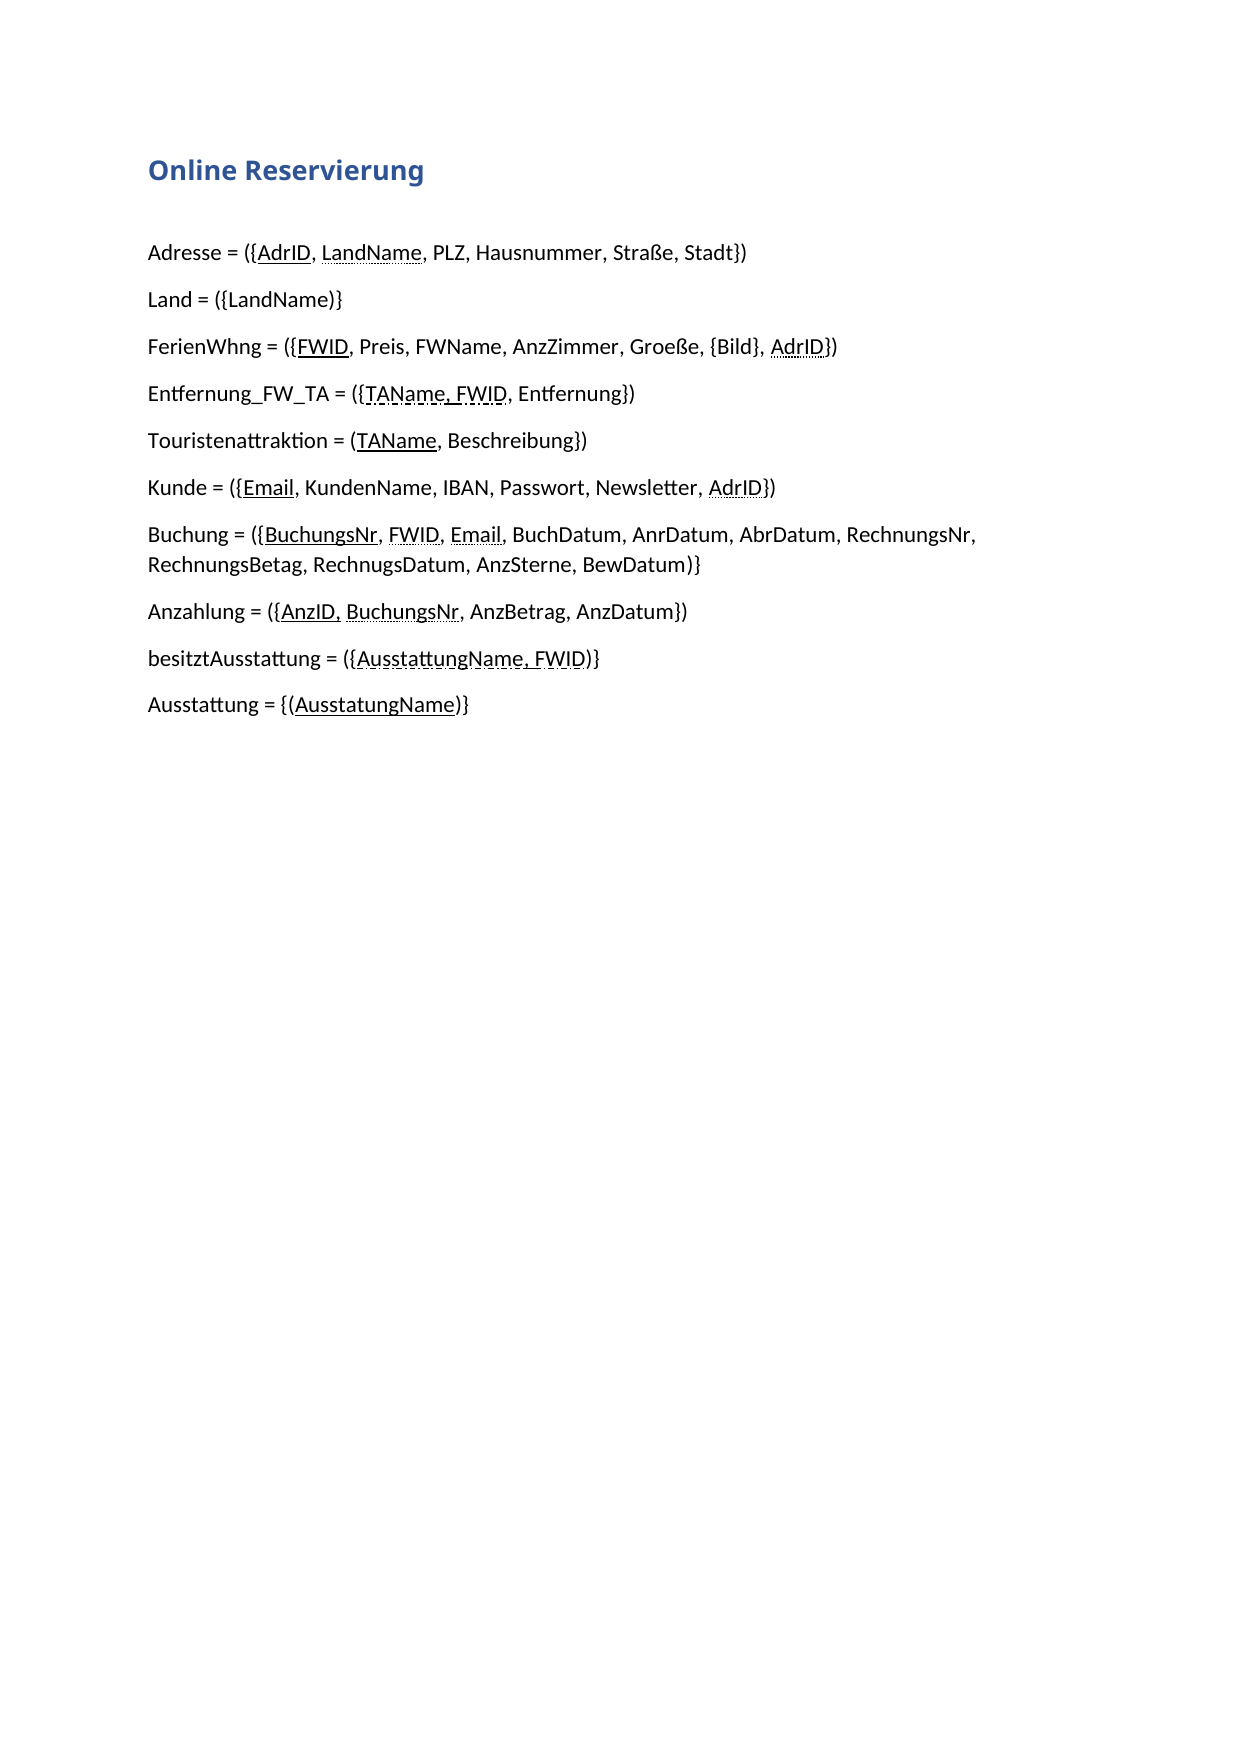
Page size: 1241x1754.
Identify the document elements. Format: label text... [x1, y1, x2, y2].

text Buchung = ({BuchungsNr, FWID, Email, BuchDatum, AnrDatum, AbrDatum, RechnungsNr, RechnungsBetag, RechnugsDatum, AnzSterne, BewDatum)} [148, 520, 1093, 578]
text Anzahlung = ({AnzID, BuchungsNr, AnzBetrag, AnzDatum}) [148, 597, 1093, 625]
text Adresse = ({AdrID, LandName, PLZ, Hausnummer, Straße, Stadt}) [148, 238, 1093, 266]
subtitle Online Reservierung [148, 152, 1093, 189]
text Touristenattraktion = (TAName, Beschreibung}) [148, 426, 1093, 454]
text besitztAusstattung = ({AusstattungName, FWID)} [148, 644, 1093, 672]
text Land = ({LandName)} [148, 285, 1093, 313]
text Kunde = ({Email, KundenName, IBAN, Passwort, Newsletter, AdrID}) [148, 473, 1093, 501]
text Entfernung_FW_TA = ({TAName, FWID, Entfernung}) [148, 379, 1093, 407]
text Ausstattung = {(AusstatungName)} [148, 691, 1093, 718]
text FerienWhng = ({FWID, Preis, FWName, AnzZimmer, Groeße, {Bild}, AdrID}) [148, 332, 1093, 360]
